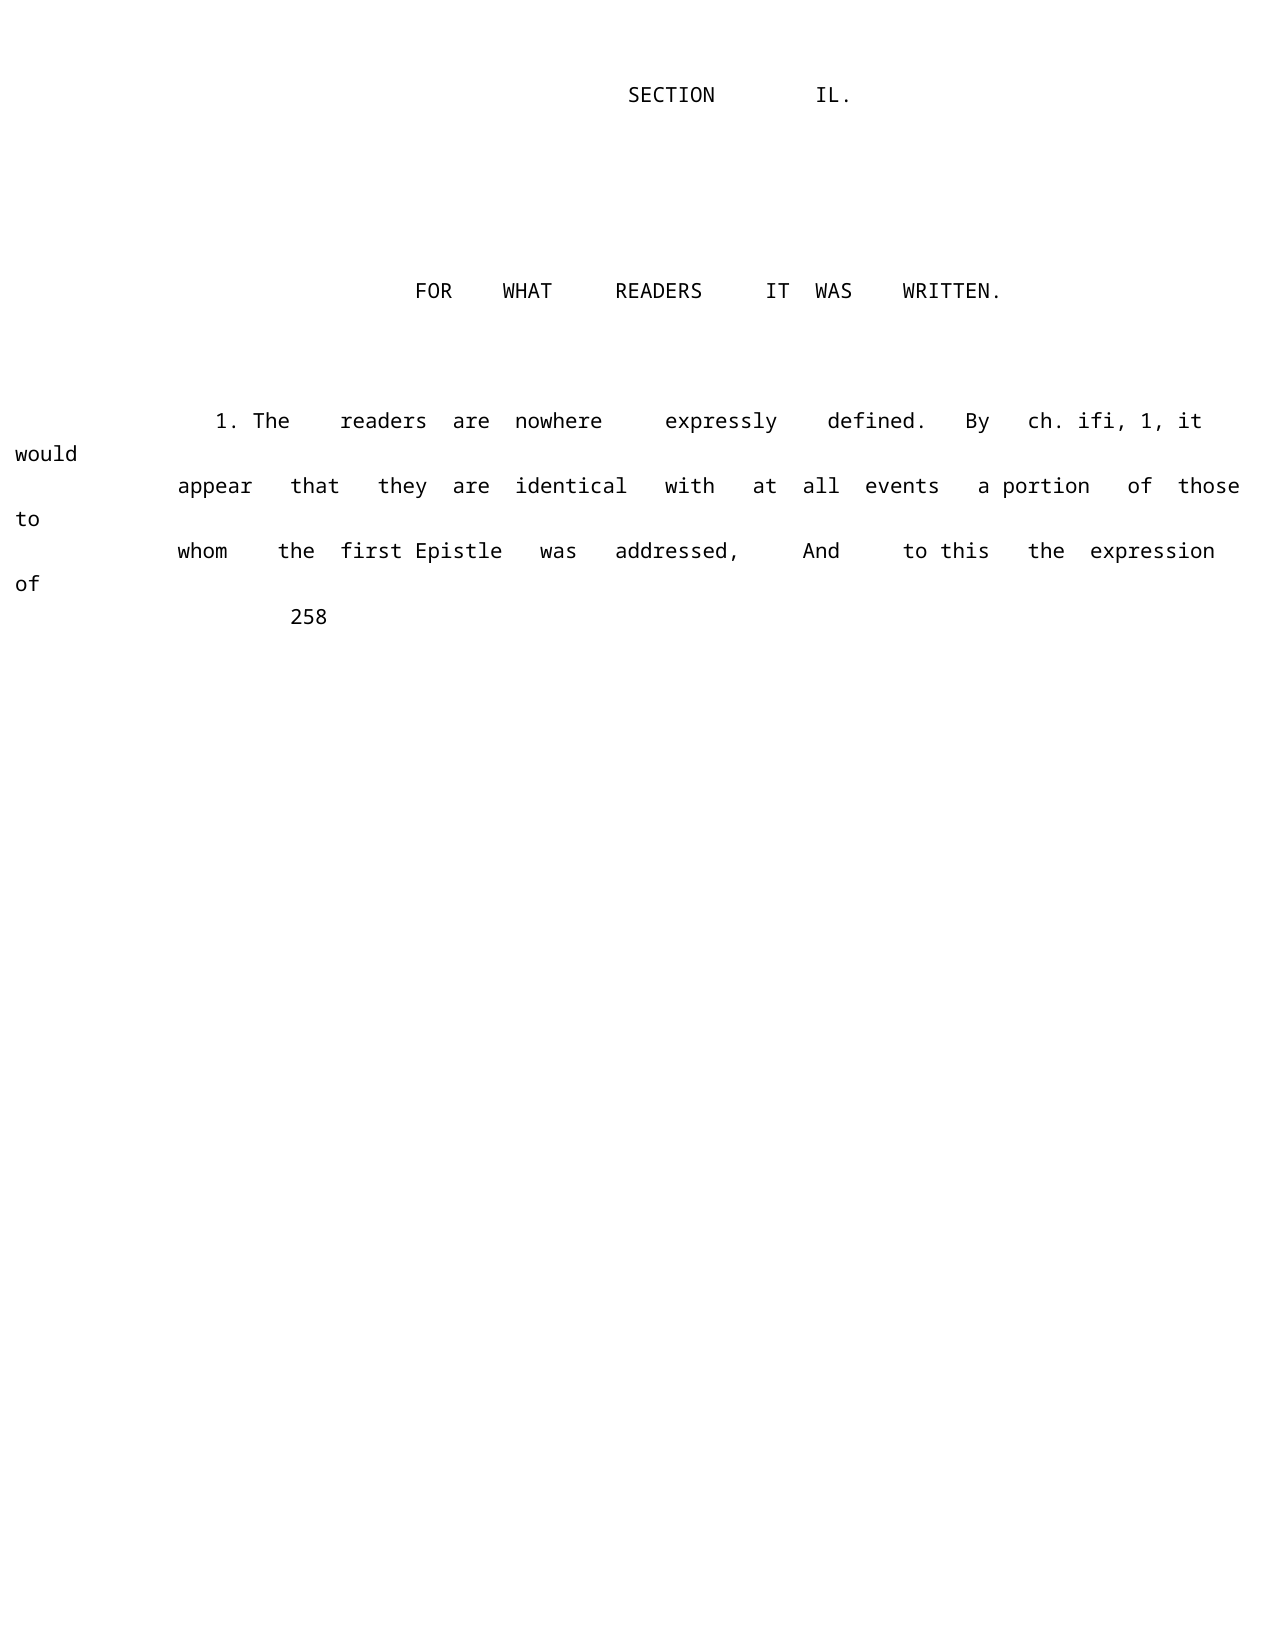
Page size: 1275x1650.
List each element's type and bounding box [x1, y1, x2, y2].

text [15, 15, 1260, 1149]
